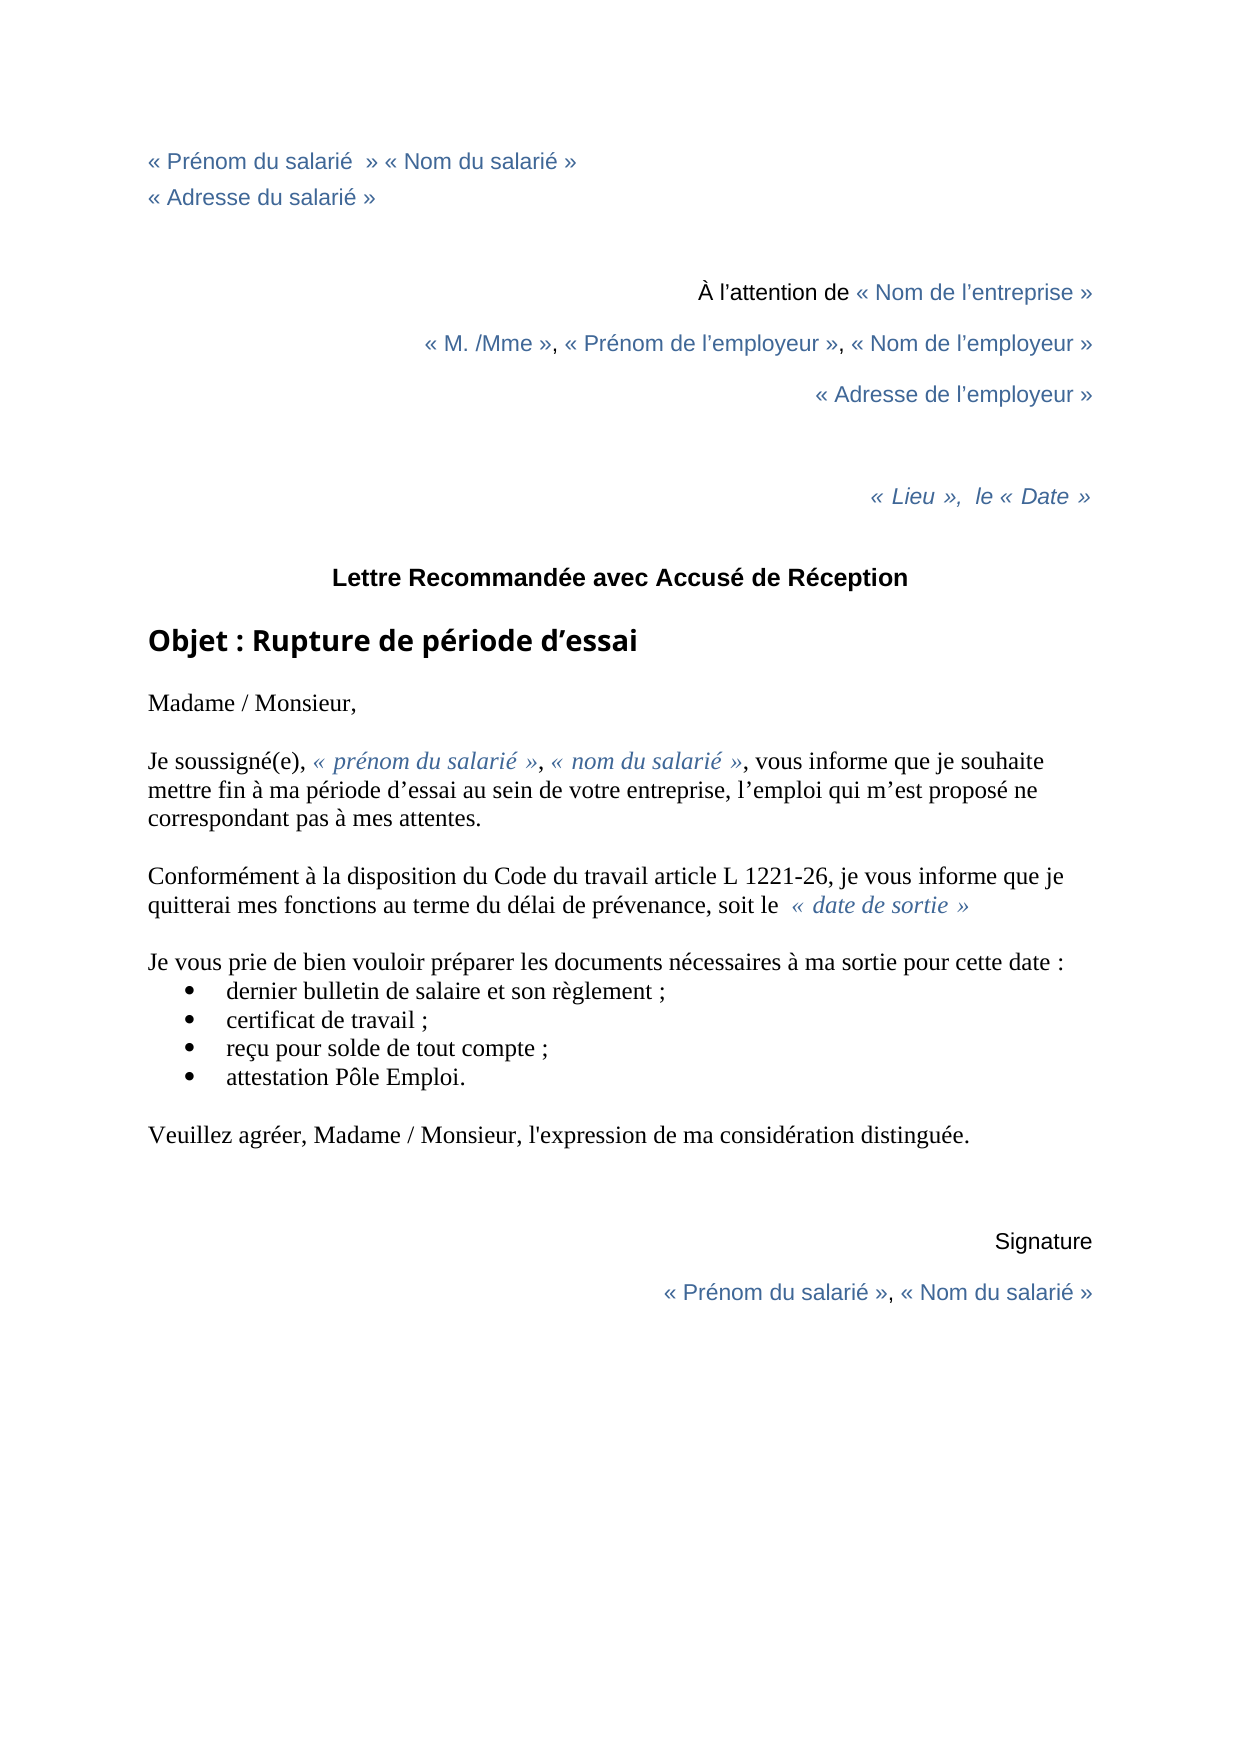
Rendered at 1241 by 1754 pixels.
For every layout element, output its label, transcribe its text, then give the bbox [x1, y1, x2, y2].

list dernier bulletin de salaire et son règlement ; [185, 976, 1093, 1005]
text « M. /Mme », « Prénom de l’employeur », « Nom de l’employeur » [148, 330, 1093, 356]
text Veuillez agréer, Madame / Monsieur, l'expression de ma considération distinguée. [148, 1120, 1093, 1148]
text Objet : Rupture de période d’essai [148, 620, 1093, 660]
text Je soussigné(e), « prénom du salarié », « nom du salarié », vous informe que je souhaite mettre fin à ma période d’essai au sein de votre entreprise, l’emploi qui m’est proposé ne correspondant pas à mes attentes. [148, 746, 1093, 832]
text Conformément à la disposition du Code du travail article L 1221-26, je vous informe que je quitterai mes fonctions au terme du délai de prévenance, soit le « date de sortie » [148, 861, 1093, 918]
list reçu pour solde de tout compte ; [185, 1033, 1093, 1062]
list certificat de travail ; [185, 1005, 1093, 1033]
text « Prénom du salarié » « Nom du salarié » [148, 148, 1093, 174]
text Je vous prie de bien vouloir préparer les documents nécessaires à ma sortie pour cette date : [148, 947, 1093, 976]
text « Prénom du salarié », « Nom du salarié » [148, 1279, 1093, 1306]
text À l’attention de « Nom de l’entreprise » [148, 279, 1093, 305]
text « Adresse du salarié » [148, 184, 1093, 211]
text Madame / Monsieur, [148, 688, 1093, 717]
text Lettre Recommandée avec Accusé de Réception [148, 563, 1093, 591]
text Signature [148, 1228, 1093, 1255]
text « Lieu », le « Date » [148, 483, 1093, 509]
list attestation Pôle Emploi. [185, 1062, 1093, 1091]
text « Adresse de l’employeur » [148, 381, 1093, 407]
